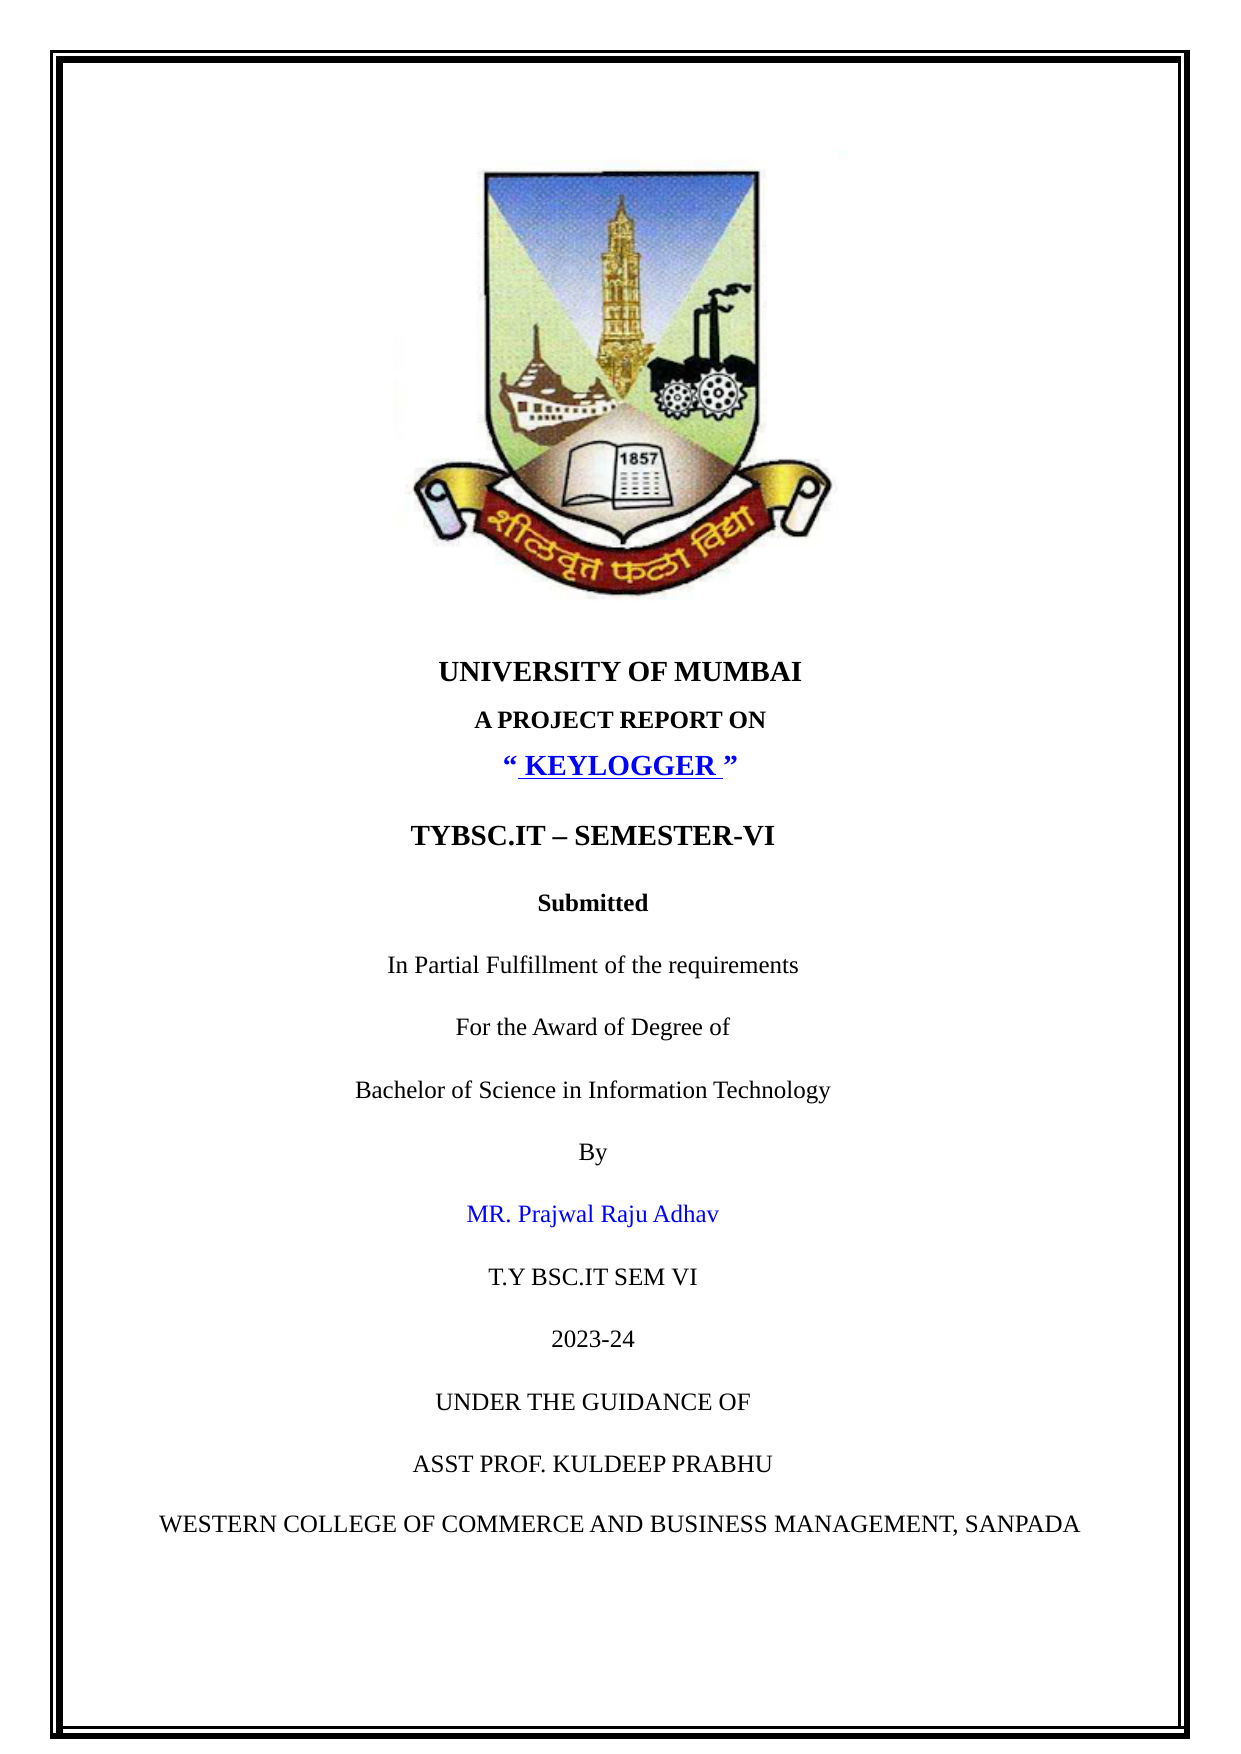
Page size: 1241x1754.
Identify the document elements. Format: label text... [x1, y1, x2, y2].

text In Partial Fulfillment of the requirements [333, 950, 853, 979]
picture [392, 150, 848, 603]
text For the Award of Degree of [333, 1012, 853, 1041]
text “ KEYLOGGER ” [150, 748, 1090, 782]
text TYBSC.IT – SEMESTER-VI [333, 818, 853, 852]
text ASST PROF. KULDEEP PRABHU [333, 1449, 853, 1478]
text Bachelor of Science in Information Technology [333, 1075, 853, 1103]
text Submitted [333, 888, 853, 916]
text By [333, 1137, 853, 1166]
text 2023-24 [333, 1324, 853, 1353]
text T.Y BSC.IT SEM VI [333, 1262, 853, 1291]
text WESTERN COLLEGE OF COMMERCE AND BUSINESS MANAGEMENT, SANPADA [150, 1509, 1090, 1538]
text MR. Prajwal Raju Adhav [333, 1199, 853, 1228]
text UNIVERSITY OF MUMBAI [150, 654, 1090, 687]
text A PROJECT REPORT ON [150, 705, 1090, 733]
text UNDER THE GUIDANCE OF [333, 1387, 853, 1416]
